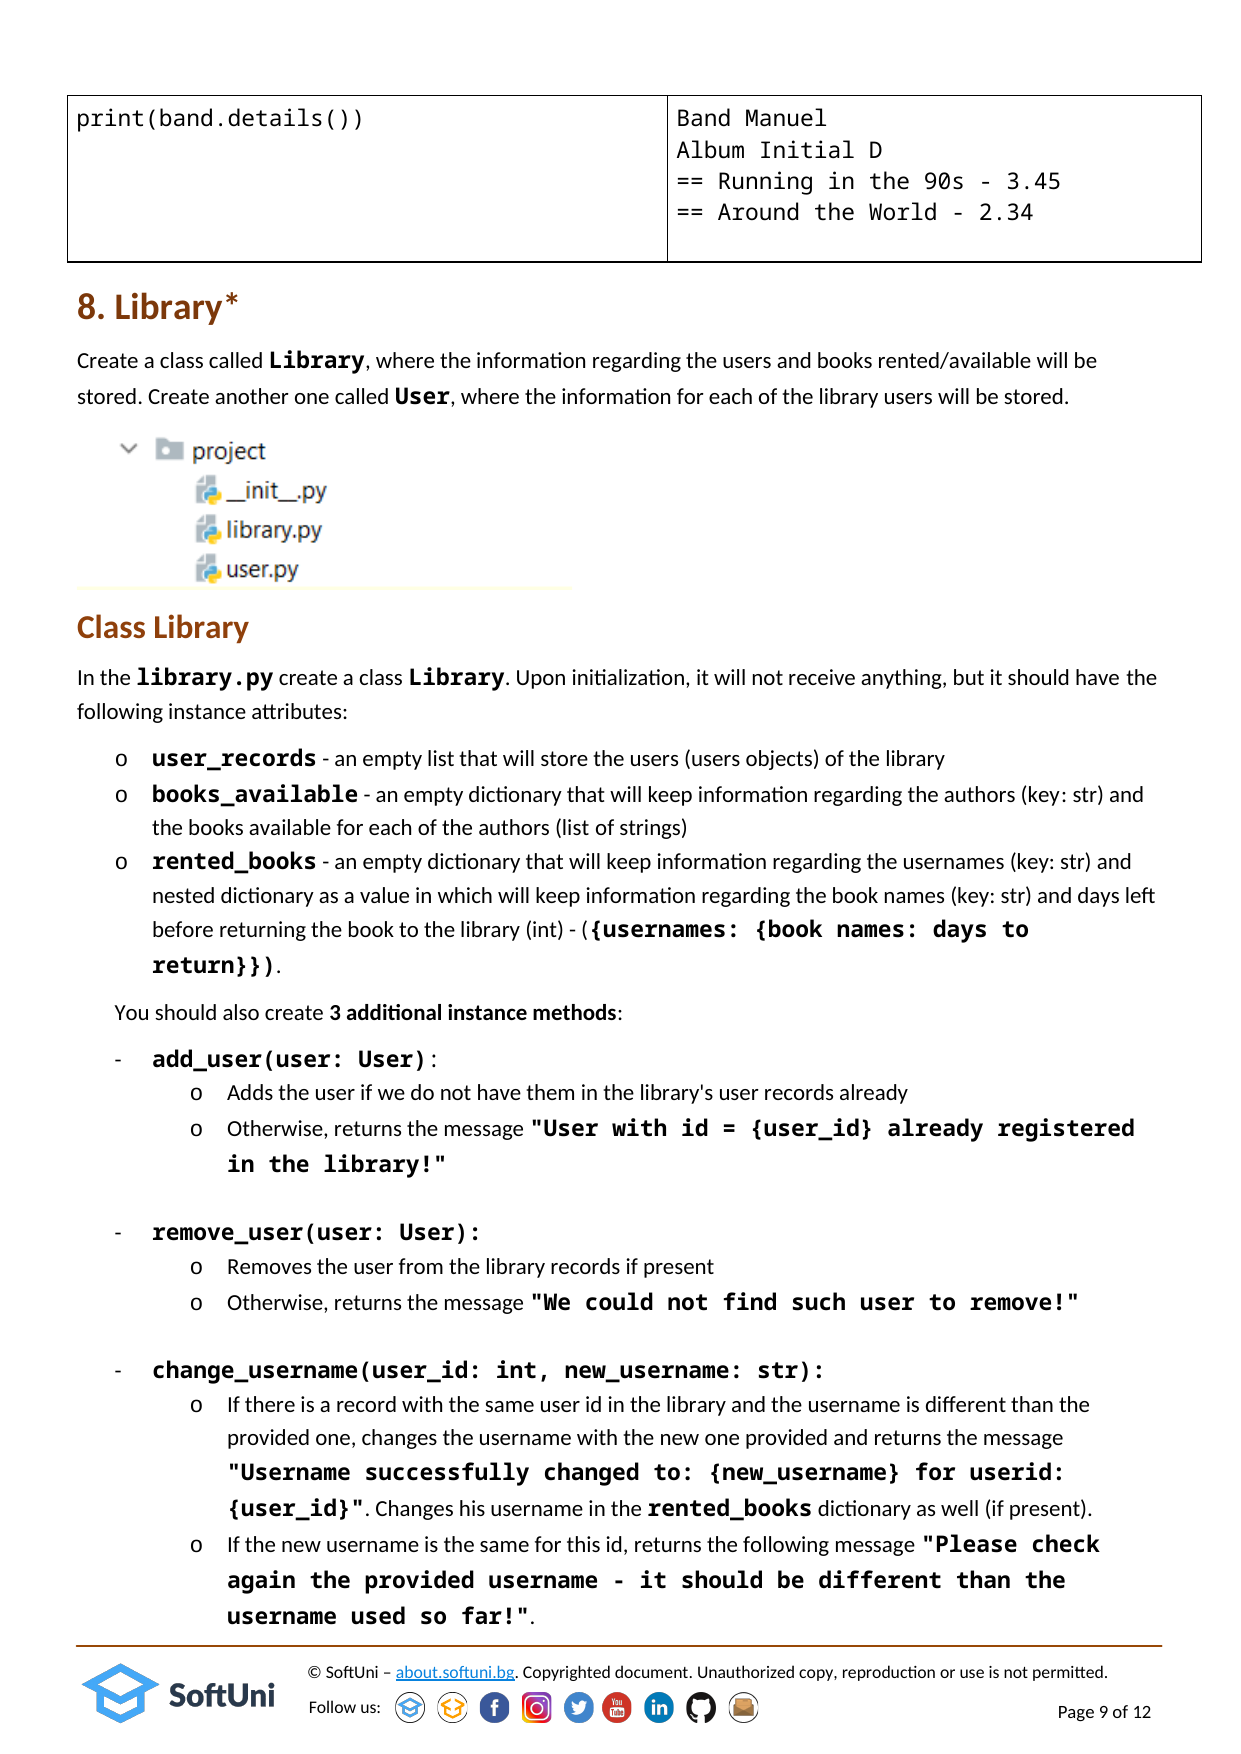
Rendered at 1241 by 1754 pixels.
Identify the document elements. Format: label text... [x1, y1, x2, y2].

picture [728, 1692, 759, 1723]
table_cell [668, 96, 1201, 261]
list Otherwise, returns the message "We could not find such user to remove!" [189, 1286, 1163, 1317]
picture [437, 1692, 468, 1723]
list Adds the user if we do not have them in the library's user records already [189, 1078, 1163, 1108]
list add_user(user: User): [114, 1042, 1163, 1074]
list Otherwise, returns the message "User with id = {user_id} already registered in the library!" [189, 1112, 1163, 1179]
list books_available - an empty dictionary that will keep information regarding the authors (key: str) and the books available for each of the authors (list of strings) [114, 777, 1163, 841]
text In the library.py create a class Library. Upon initialization, it will not receive anything, but it should have the following instance attributes: [77, 661, 1163, 725]
picture [658, 1705, 667, 1714]
text You should also create 3 additional instance methods: [114, 998, 1163, 1026]
subtitle Class Library [77, 606, 1163, 647]
list user_records - an empty list that will store the users (users objects) of the library [114, 741, 1163, 773]
picture [665, 1714, 674, 1723]
text Create a class called Library, where the information regarding the users and books rented/available will be stored. Create another one called User, where the information for each of the library users will be stored. [77, 344, 1163, 411]
picture [564, 1692, 594, 1723]
list remove_user(user: User): [114, 1216, 1163, 1247]
list Removes the user from the library records if present [189, 1252, 1163, 1281]
picture [522, 1692, 552, 1723]
picture [602, 1692, 632, 1723]
picture [665, 1692, 674, 1701]
picture [395, 1692, 425, 1723]
picture [75, 1658, 281, 1729]
picture [479, 1692, 510, 1723]
list If there is a record with the same user id in the library and the username is different than the provided one, changes the username with the new one provided and returns the message "Username successfully changed to: {new_username} for userid: {user_id}". Changes his username in the rented_books dictionary as well (if present). [189, 1390, 1163, 1523]
list If the new username is the same for this id, returns the following message "Please check again the provided username - it should be different than the username used so far!". [189, 1528, 1163, 1631]
picture [644, 1714, 653, 1723]
list rented_books - an empty dictionary that will keep information regarding the usernames (key: str) and nested dictionary as a value in which will keep information regarding the book names (key: str) and days left before returning the book to the library (int) - ({usernames: {book names: days to return}}). [114, 845, 1163, 981]
list change_username(user_id: int, new_username: str): [114, 1354, 1163, 1385]
subtitle Library* [77, 283, 1163, 329]
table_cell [68, 96, 667, 261]
picture [686, 1692, 716, 1723]
picture [644, 1692, 653, 1701]
picture [76, 428, 573, 590]
